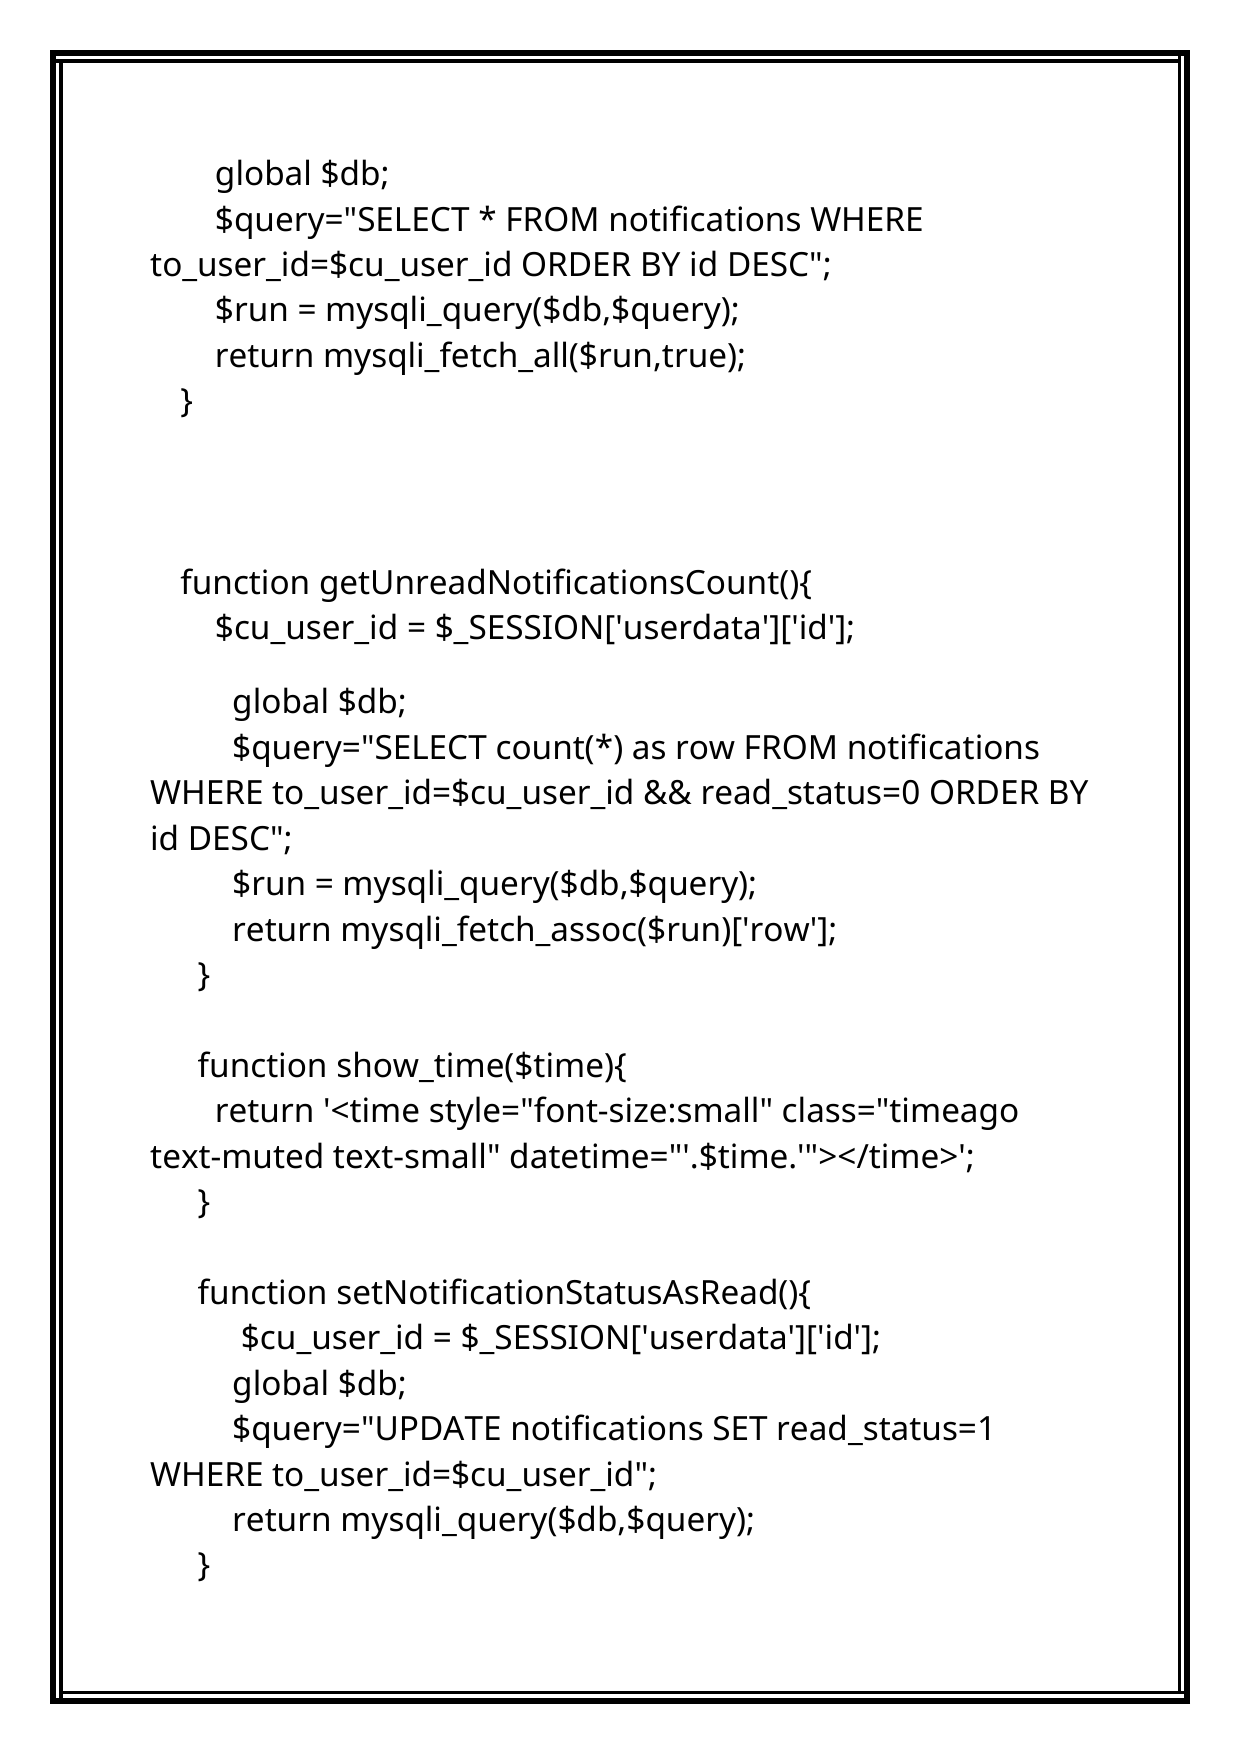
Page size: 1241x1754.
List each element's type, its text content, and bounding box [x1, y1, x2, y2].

text function setNotificationStatusAsRead(){ [150, 1269, 1090, 1314]
text } [150, 377, 1090, 422]
text $cu_user_id = $_SESSION['userdata']['id']; [150, 1314, 1090, 1359]
text global $db; [150, 1359, 1090, 1405]
text $cu_user_id = $_SESSION['userdata']['id']; [150, 604, 1090, 649]
text } [150, 951, 1090, 996]
text return mysqli_query($db,$query); [150, 1496, 1090, 1541]
text } [150, 1178, 1090, 1223]
text function getUnreadNotificationsCount(){ [150, 559, 1090, 604]
text return '<time style="font-size:small" class="timeago text-muted text-small" datetime="'.$time.'"></time>'; [150, 1087, 1090, 1178]
text } [150, 1541, 1090, 1587]
text $run = mysqli_query($db,$query); [150, 286, 1090, 332]
text global $db; [150, 150, 1090, 195]
text $query="SELECT count(*) as row FROM notifications WHERE to_user_id=$cu_user_id && read_status=0 ORDER BY id DESC"; [150, 724, 1090, 860]
text $query="UPDATE notifications SET read_status=1 WHERE to_user_id=$cu_user_id"; [150, 1405, 1090, 1496]
text return mysqli_fetch_assoc($run)['row']; [150, 905, 1090, 951]
text $run = mysqli_query($db,$query); [150, 860, 1090, 905]
text $query="SELECT * FROM notifications WHERE to_user_id=$cu_user_id ORDER BY id DESC"; [150, 195, 1090, 286]
text return mysqli_fetch_all($run,true); [150, 332, 1090, 377]
text function show_time($time){ [150, 1042, 1090, 1087]
text global $db; [150, 678, 1090, 724]
